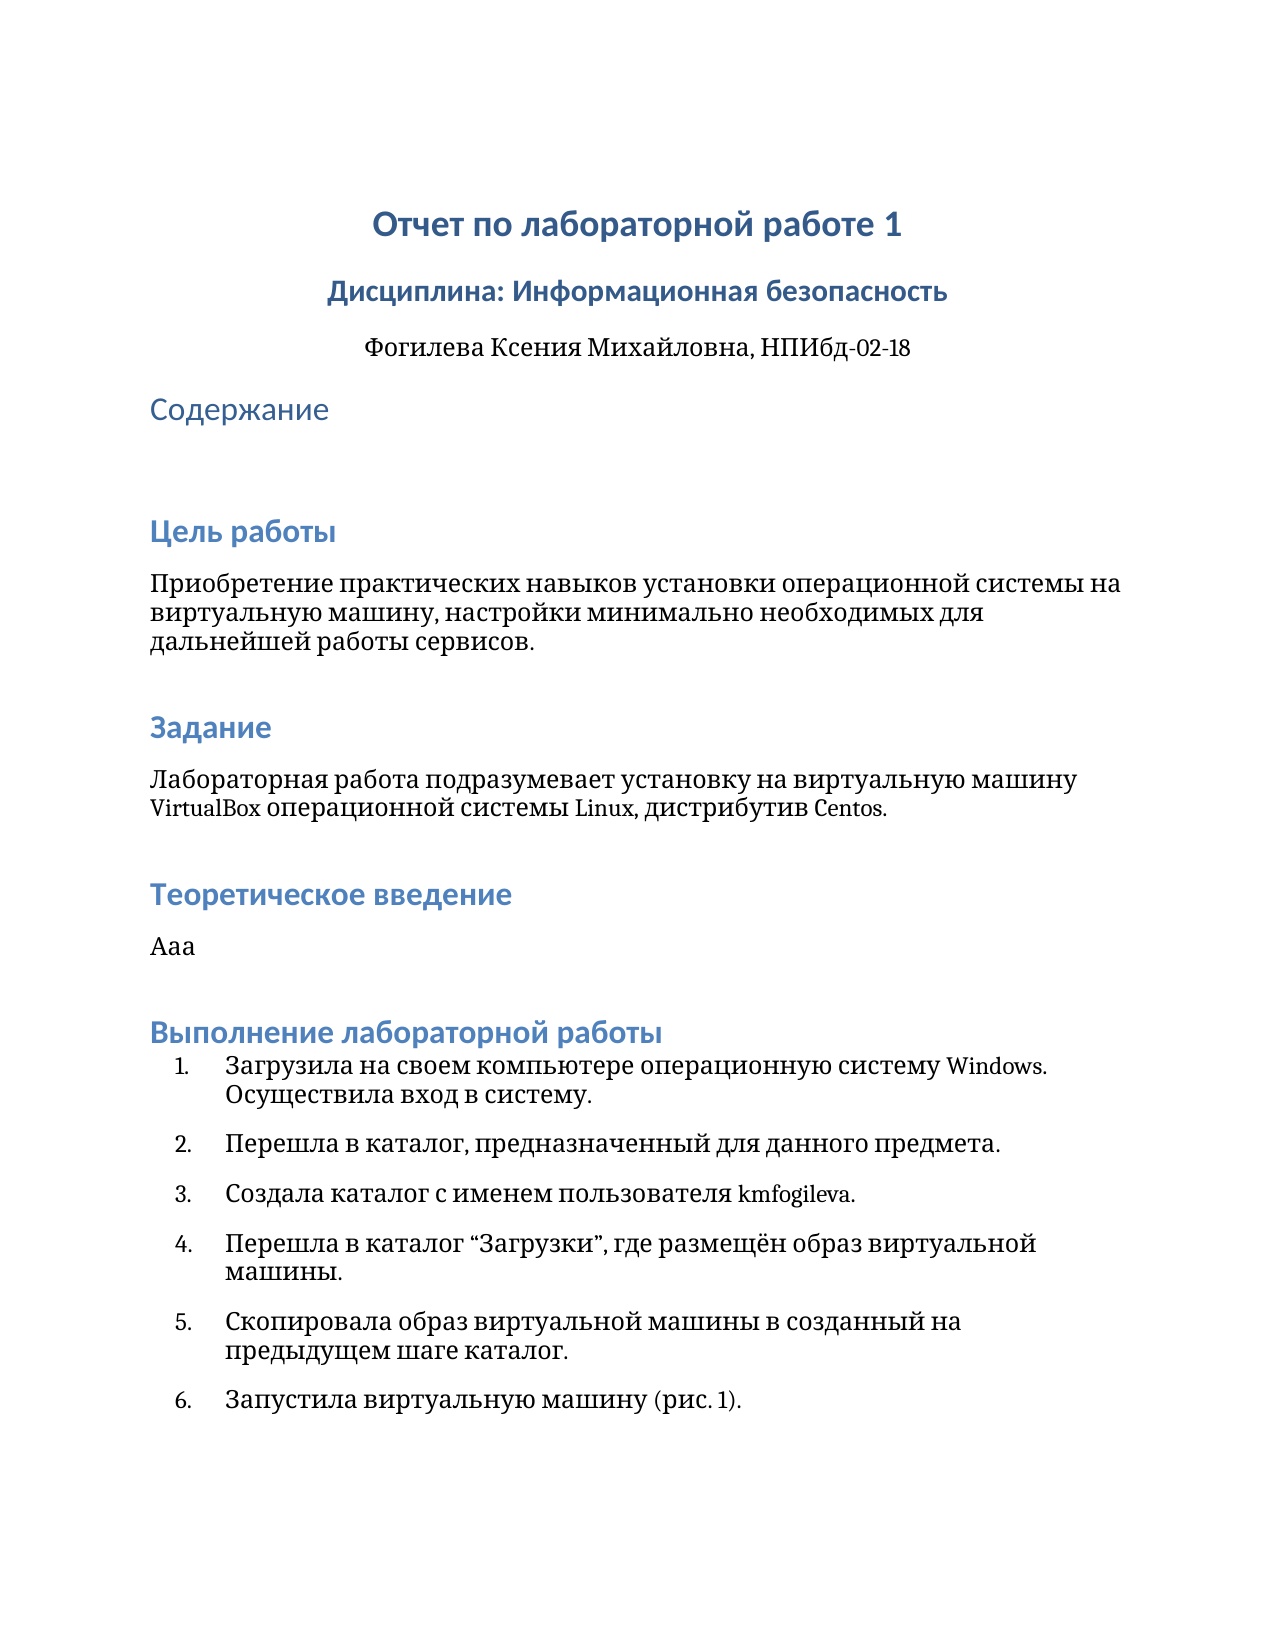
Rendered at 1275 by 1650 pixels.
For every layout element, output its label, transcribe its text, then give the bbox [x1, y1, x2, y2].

text Фогилева Ксения Михайловна, НПИбд-02-18 [150, 334, 1125, 363]
subtitle Цель работы [150, 510, 1125, 551]
subtitle Выполнение лабораторной работы [150, 1011, 1125, 1052]
list Перешла в каталог, предназначенный для данного предмета. [175, 1130, 1125, 1159]
subtitle Дисциплина: Информационная безопасность [150, 271, 1125, 309]
title Отчет по лабораторной работе 1 [150, 200, 1125, 246]
list Скопировала образ виртуальной машины в созданный на предыдущем шаге каталог. [175, 1308, 1125, 1365]
list Загрузила на своем компьютере операционную систему Windows. Осуществила вход в систему. [175, 1052, 1125, 1109]
list Создала каталог с именем пользователя kmfogileva. [175, 1180, 1125, 1209]
text Приобретение практических навыков установки операционной системы на виртуальную машину, настройки минимально необходимых для дальнейшей работы сервисов. [150, 570, 1125, 656]
subtitle Задание [150, 706, 1125, 747]
list Перешла в каталог “Загрузки”, где размещён образ виртуальной машины. [175, 1229, 1125, 1287]
text Лабораторная работа подразумевает установку на виртуальную машину VirtualBox операционной системы Linux, дистрибутив Centos. [150, 766, 1125, 823]
text Ааа [150, 933, 1125, 961]
list Запустила виртуальную машину (рис. 1). [175, 1386, 1125, 1415]
subtitle Теоретическое введение [150, 873, 1125, 914]
